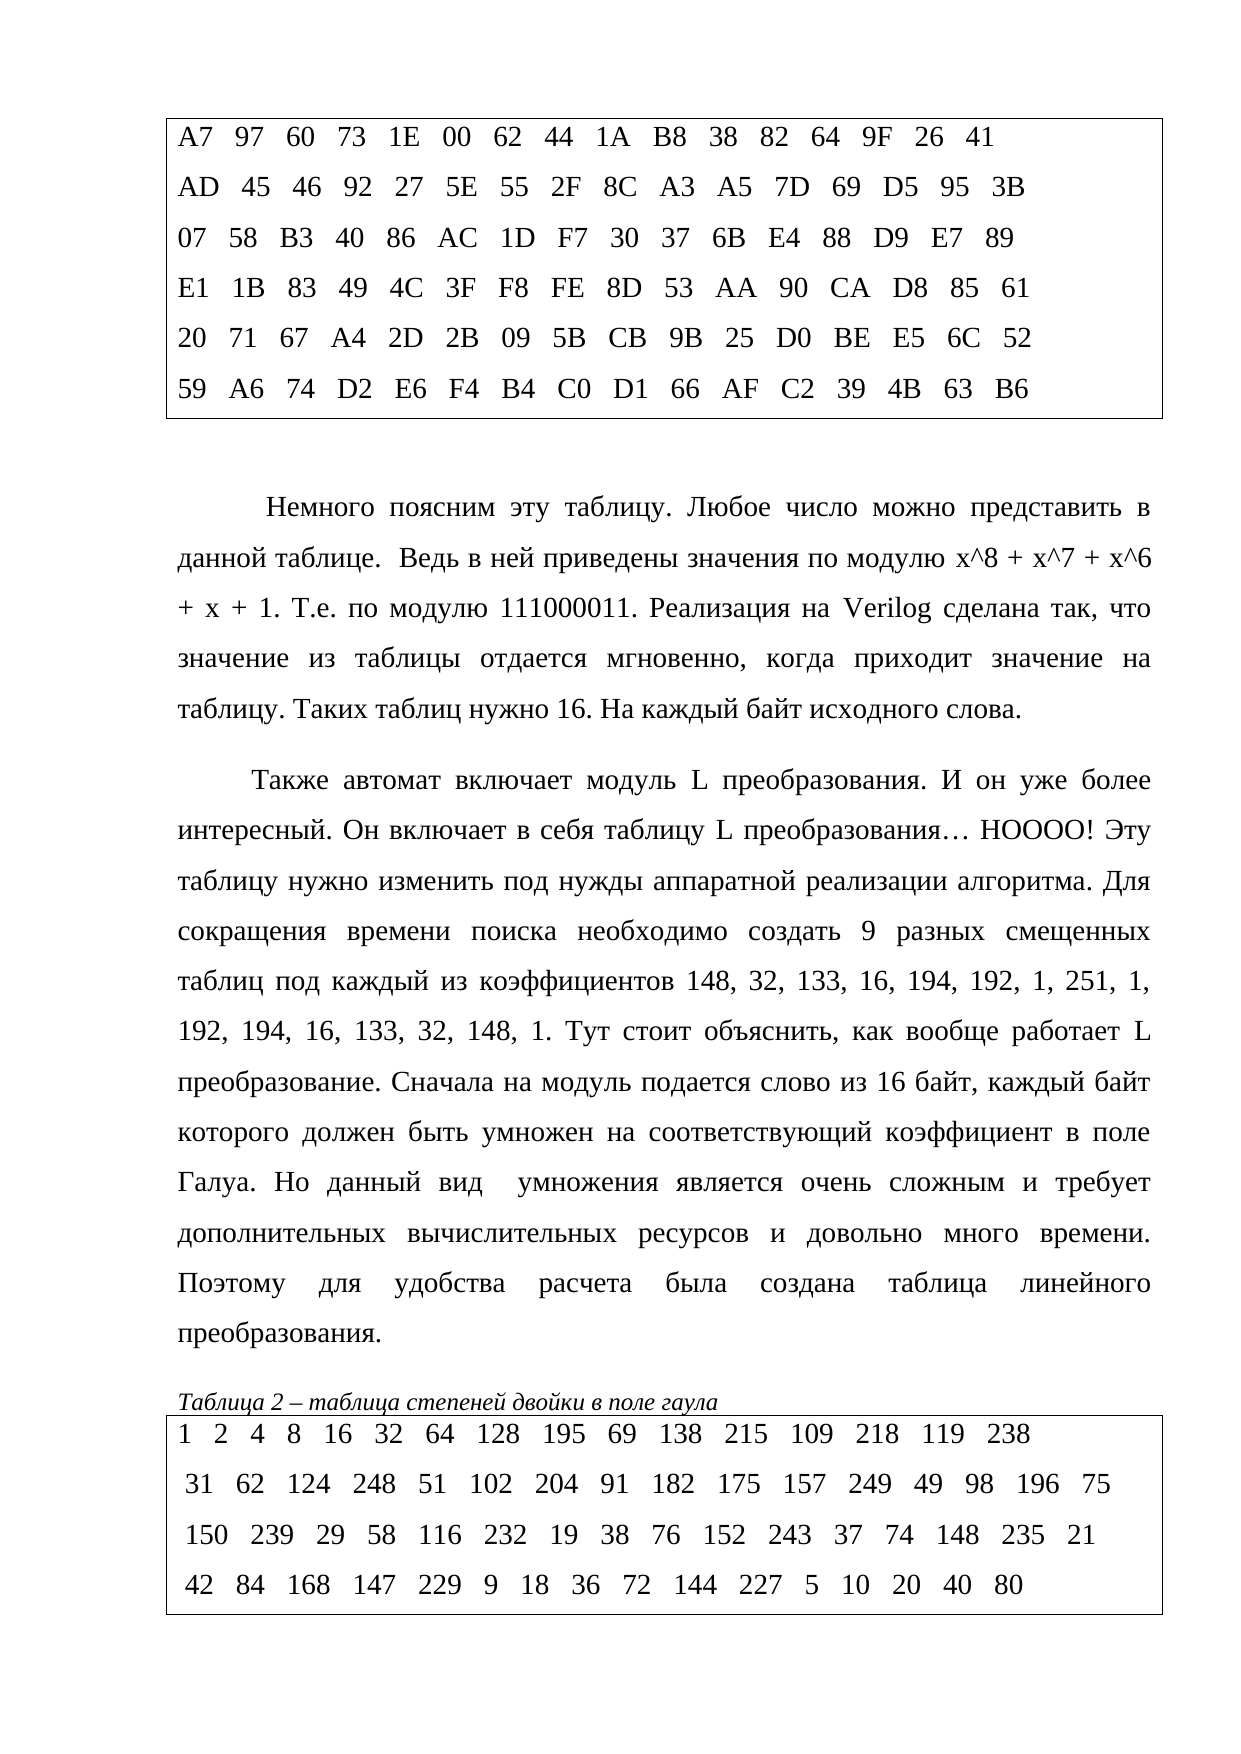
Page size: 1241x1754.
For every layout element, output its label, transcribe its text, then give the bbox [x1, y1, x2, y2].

text Немного поясним эту таблицу. Любое число можно представить в данной таблице. Ведь в ней приведены значения по модулю x^8 + x^7 + x^6 + x + 1. Т.е. по модулю 111000011. Реализация на Verilog сделана так, что значение из таблицы отдается мгновенно, когда приходит значение на таблицу. Таких таблиц нужно 16. На каждый байт исходного слова. [177, 489, 1152, 724]
text Также автомат включает модуль L преобразования. И он уже более интересный. Он включает в себя таблицу L преобразования… НОООО! Эту таблицу нужно изменить под нужды аппаратной реализации алгоритма. Для сокращения времени поиска необходимо создать 9 разных смещенных таблиц под каждый из коэффициентов 148, 32, 133, 16, 194, 192, 1, 251, 1, 192, 194, 16, 133, 32, 148, 1. Тут стоит объяснить, как вообще работает L преобразование. Сначала на модуль подается слово из 16 байт, каждый байт которого должен быть умножен на соответствующий коэффициент в поле Галуа. Но данный вид умножения является очень сложным и требует дополнительных вычислительных ресурсов и довольно много времени. Поэтому для удобства расчета была создана таблица линейного преобразования. [177, 762, 1152, 1349]
text Таблица 2 – таблица степеней двойки в поле гаула [177, 1387, 1152, 1415]
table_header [167, 1416, 1162, 1614]
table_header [167, 119, 1162, 417]
